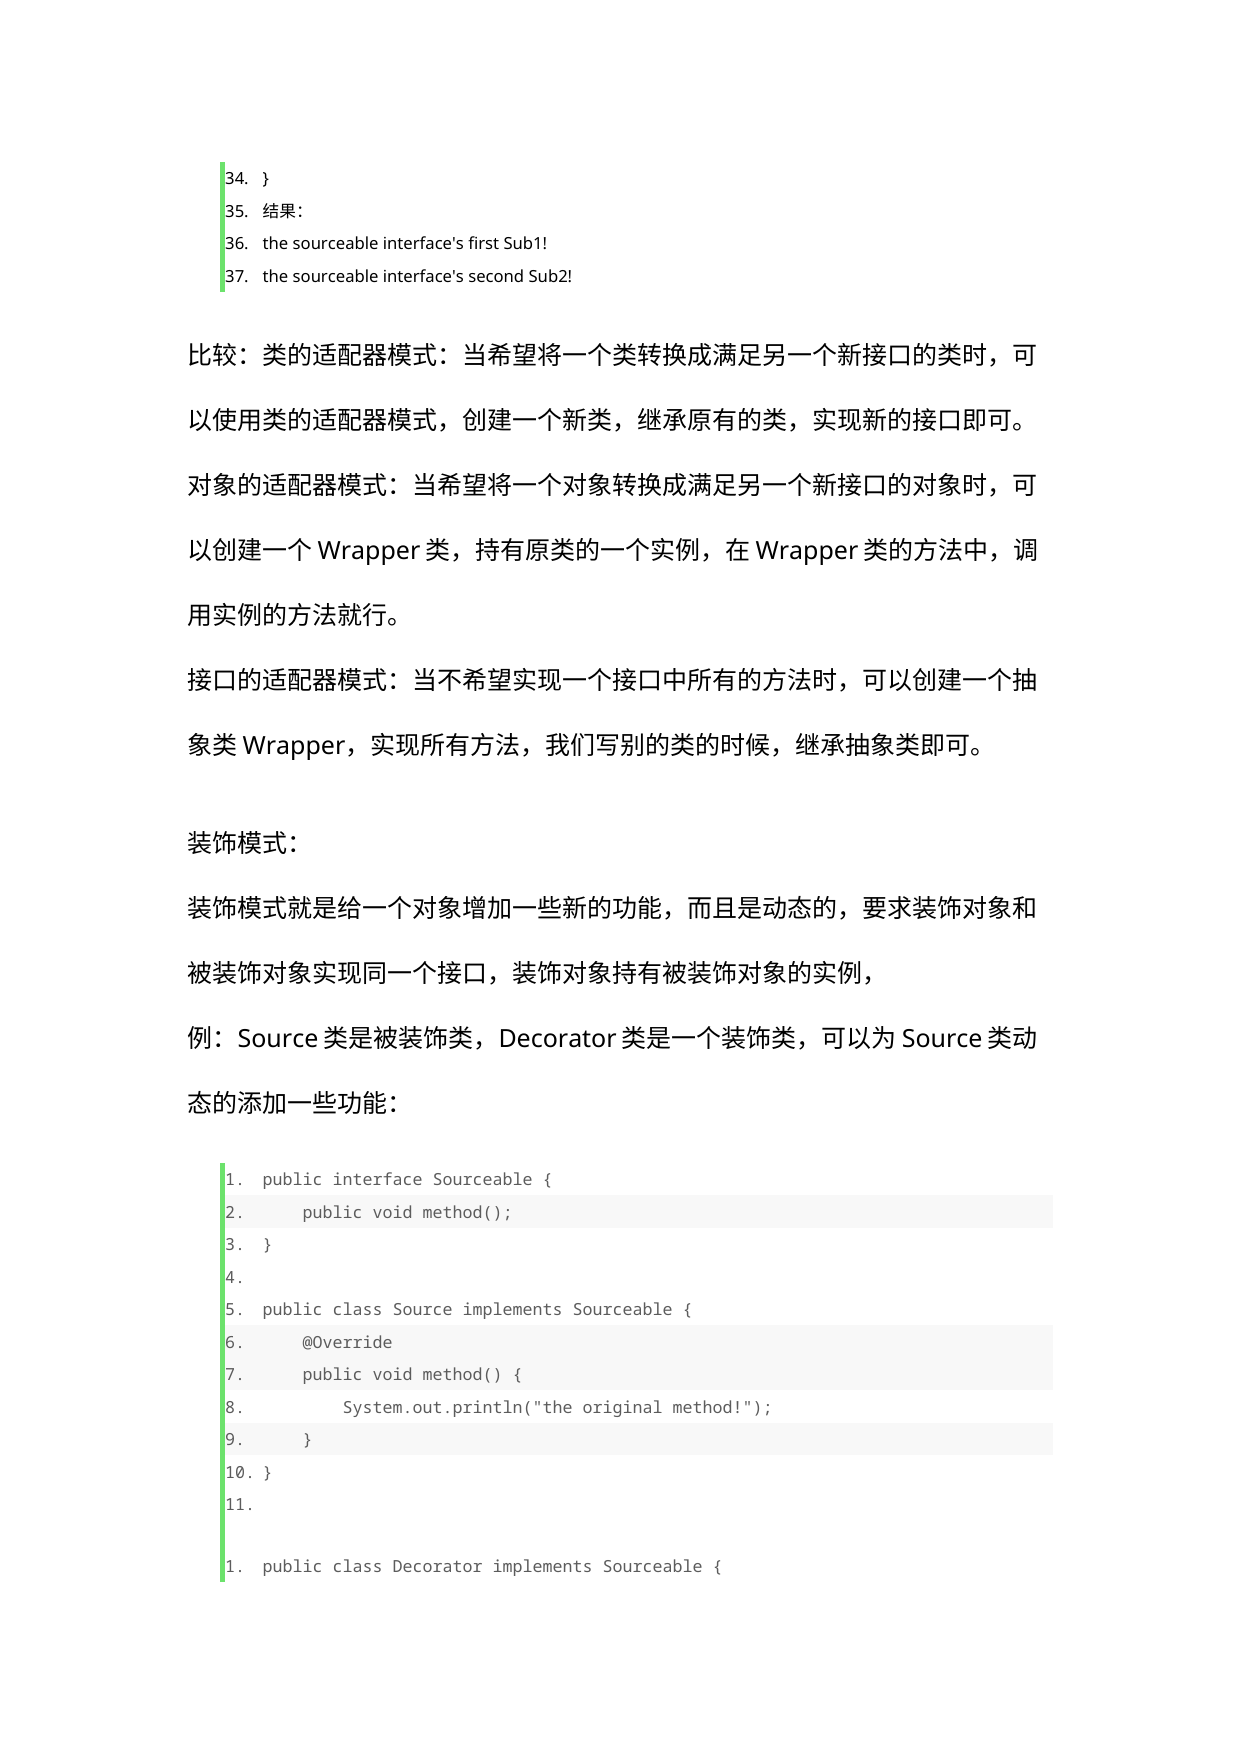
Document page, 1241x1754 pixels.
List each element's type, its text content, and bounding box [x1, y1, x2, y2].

list the sourceable interface's first Sub1! [225, 227, 1053, 259]
list public interface Sourceable { [225, 1163, 1053, 1195]
text 接口的适配器模式：当不希望实现一个接口中所有的方法时，可以创建一个抽象类Wrapper，实现所有方法，我们写别的类的时候，继承抽象类即可。 [187, 646, 1053, 776]
text 比较：类的适配器模式：当希望将一个类转换成满足另一个新接口的类时，可以使用类的适配器模式，创建一个新类，继承原有的类，实现新的接口即可。 [187, 321, 1053, 451]
text 装饰模式： [187, 809, 1053, 874]
list public class Decorator implements Sourceable { [225, 1549, 1053, 1582]
list the sourceable interface's second Sub2! [225, 259, 1053, 292]
list } [225, 162, 1053, 194]
list } [225, 1228, 1053, 1260]
list System.out.println("the original method!"); [225, 1390, 1053, 1423]
list @Override [225, 1325, 1053, 1358]
list public class Source implements Sourceable { [225, 1293, 1053, 1325]
list public void method(); [225, 1195, 1053, 1228]
text 对象的适配器模式：当希望将一个对象转换成满足另一个新接口的对象时，可以创建一个Wrapper类，持有原类的一个实例，在Wrapper类的方法中，调用实例的方法就行。 [187, 451, 1053, 646]
text 例：Source类是被装饰类，Decorator类是一个装饰类，可以为Source类动态的添加一些功能： [187, 1004, 1053, 1134]
text 装饰模式就是给一个对象增加一些新的功能，而且是动态的，要求装饰对象和被装饰对象实现同一个接口，装饰对象持有被装饰对象的实例， [187, 874, 1053, 1004]
list } [225, 1423, 1053, 1455]
list 结果： [225, 194, 1053, 227]
list public void method() { [225, 1358, 1053, 1390]
list } [225, 1455, 1053, 1488]
